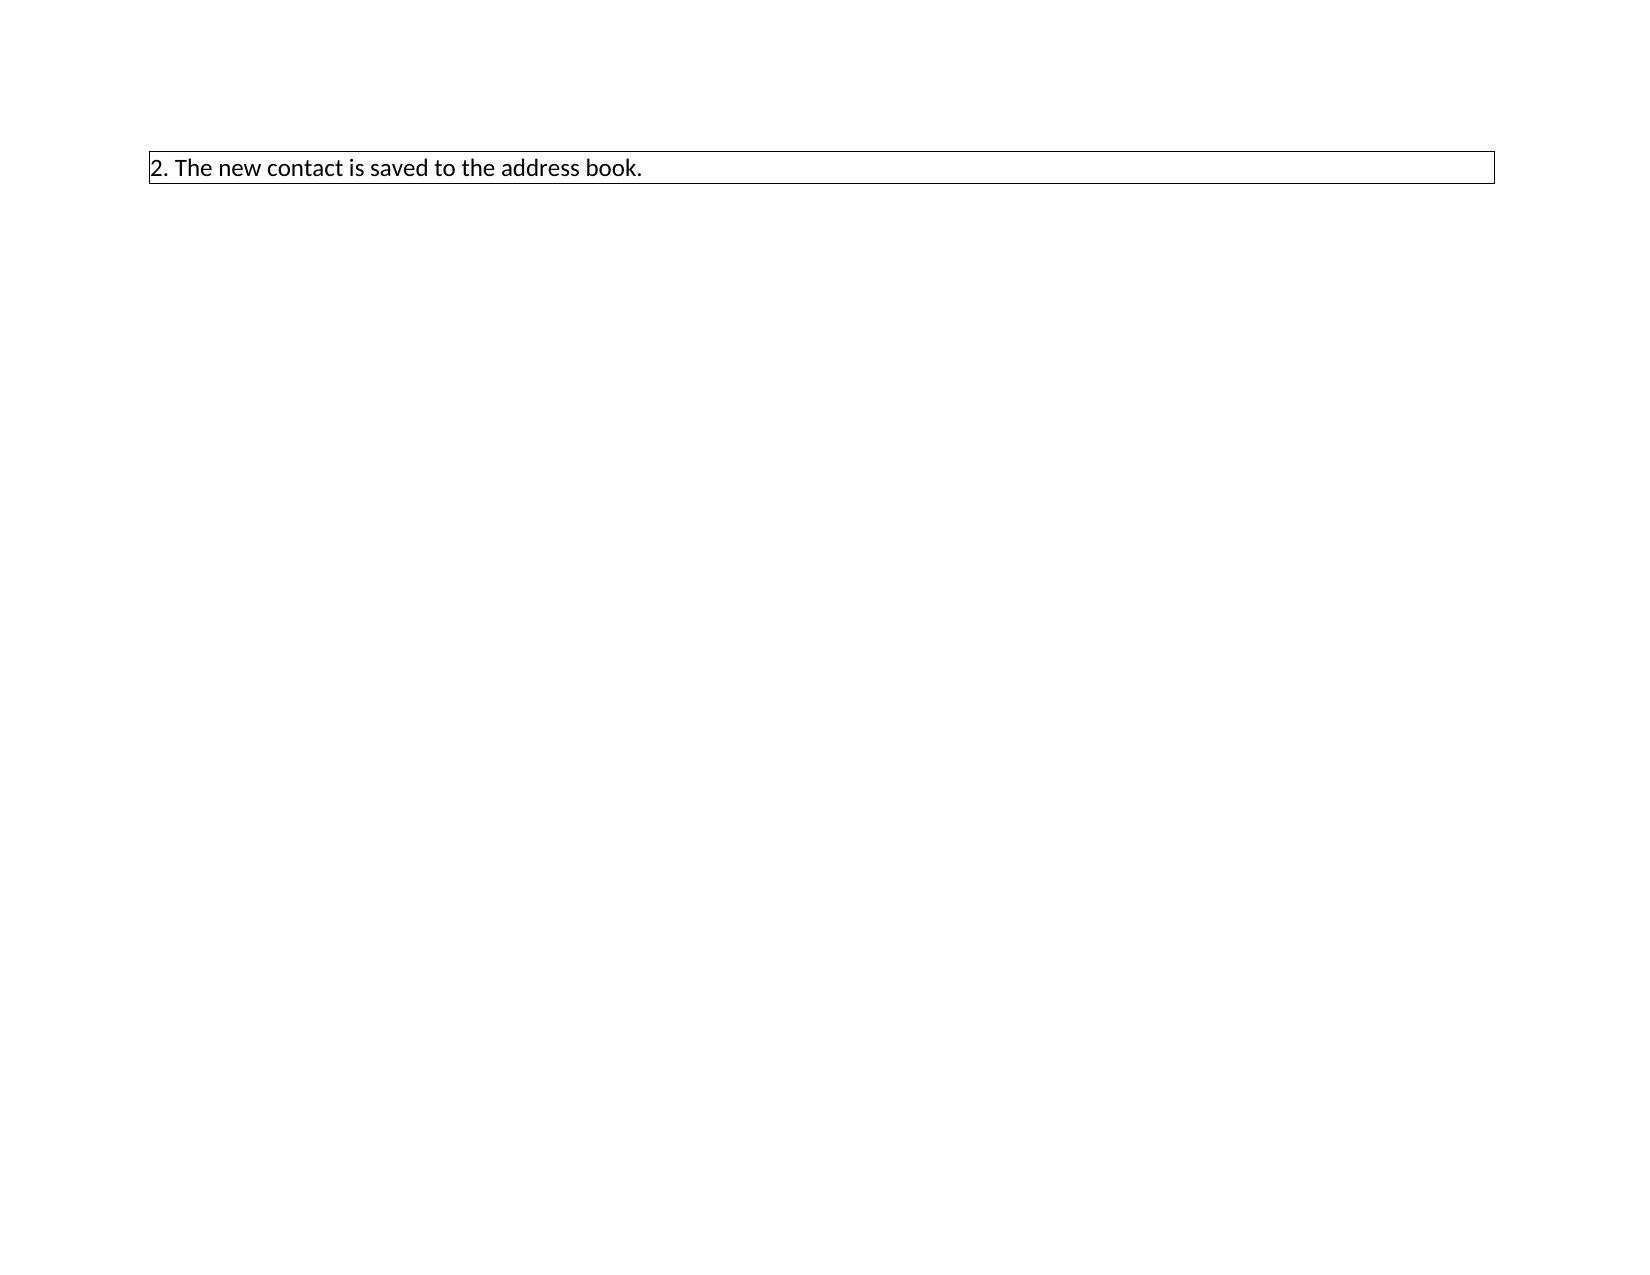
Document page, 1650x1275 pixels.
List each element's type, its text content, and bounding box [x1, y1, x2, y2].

text 2. The new contact is saved to the address book. [150, 152, 1494, 183]
